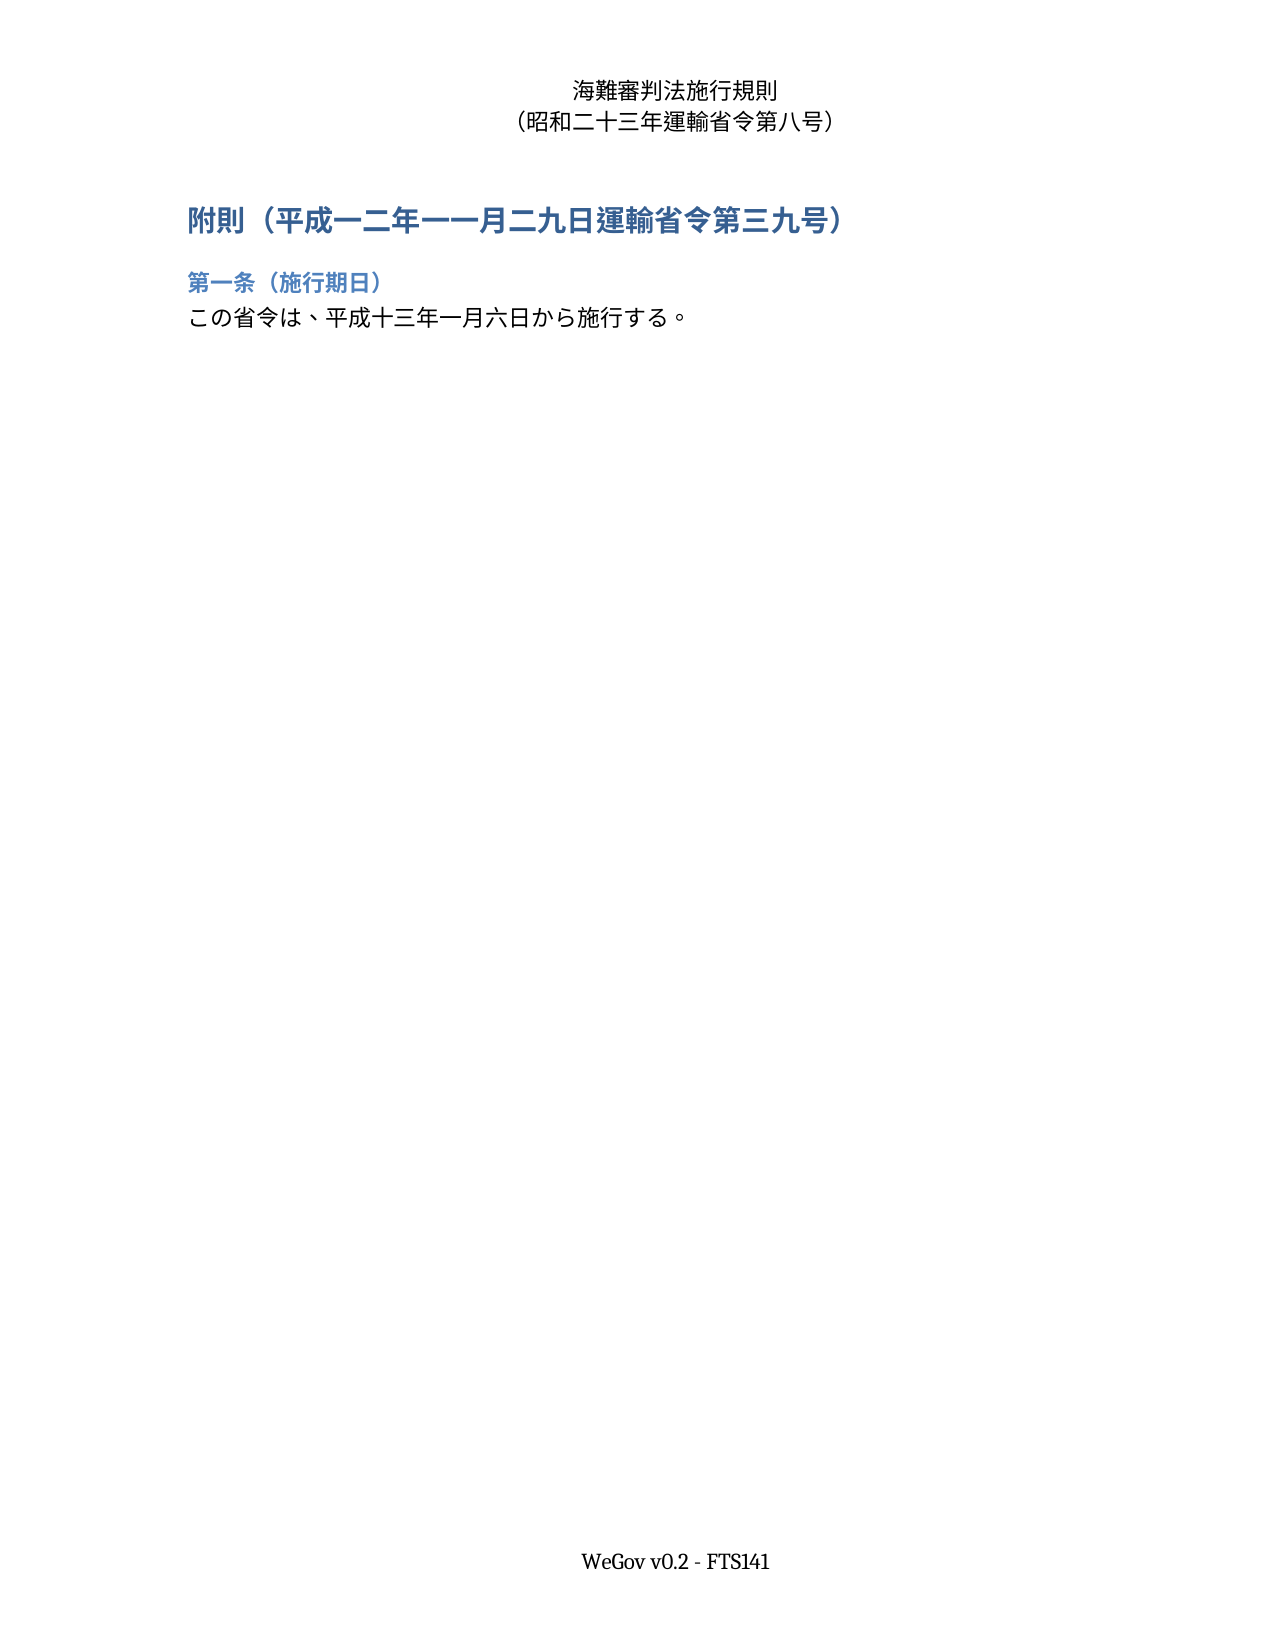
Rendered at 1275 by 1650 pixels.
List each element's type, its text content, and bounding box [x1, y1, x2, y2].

text この省令は、平成十三年一月六日から施行する。 [187, 302, 1087, 334]
subtitle 第一条（施行期日） [187, 266, 1087, 298]
subtitle 附則（平成一二年一一月二九日運輸省令第三九号） [187, 200, 1087, 240]
